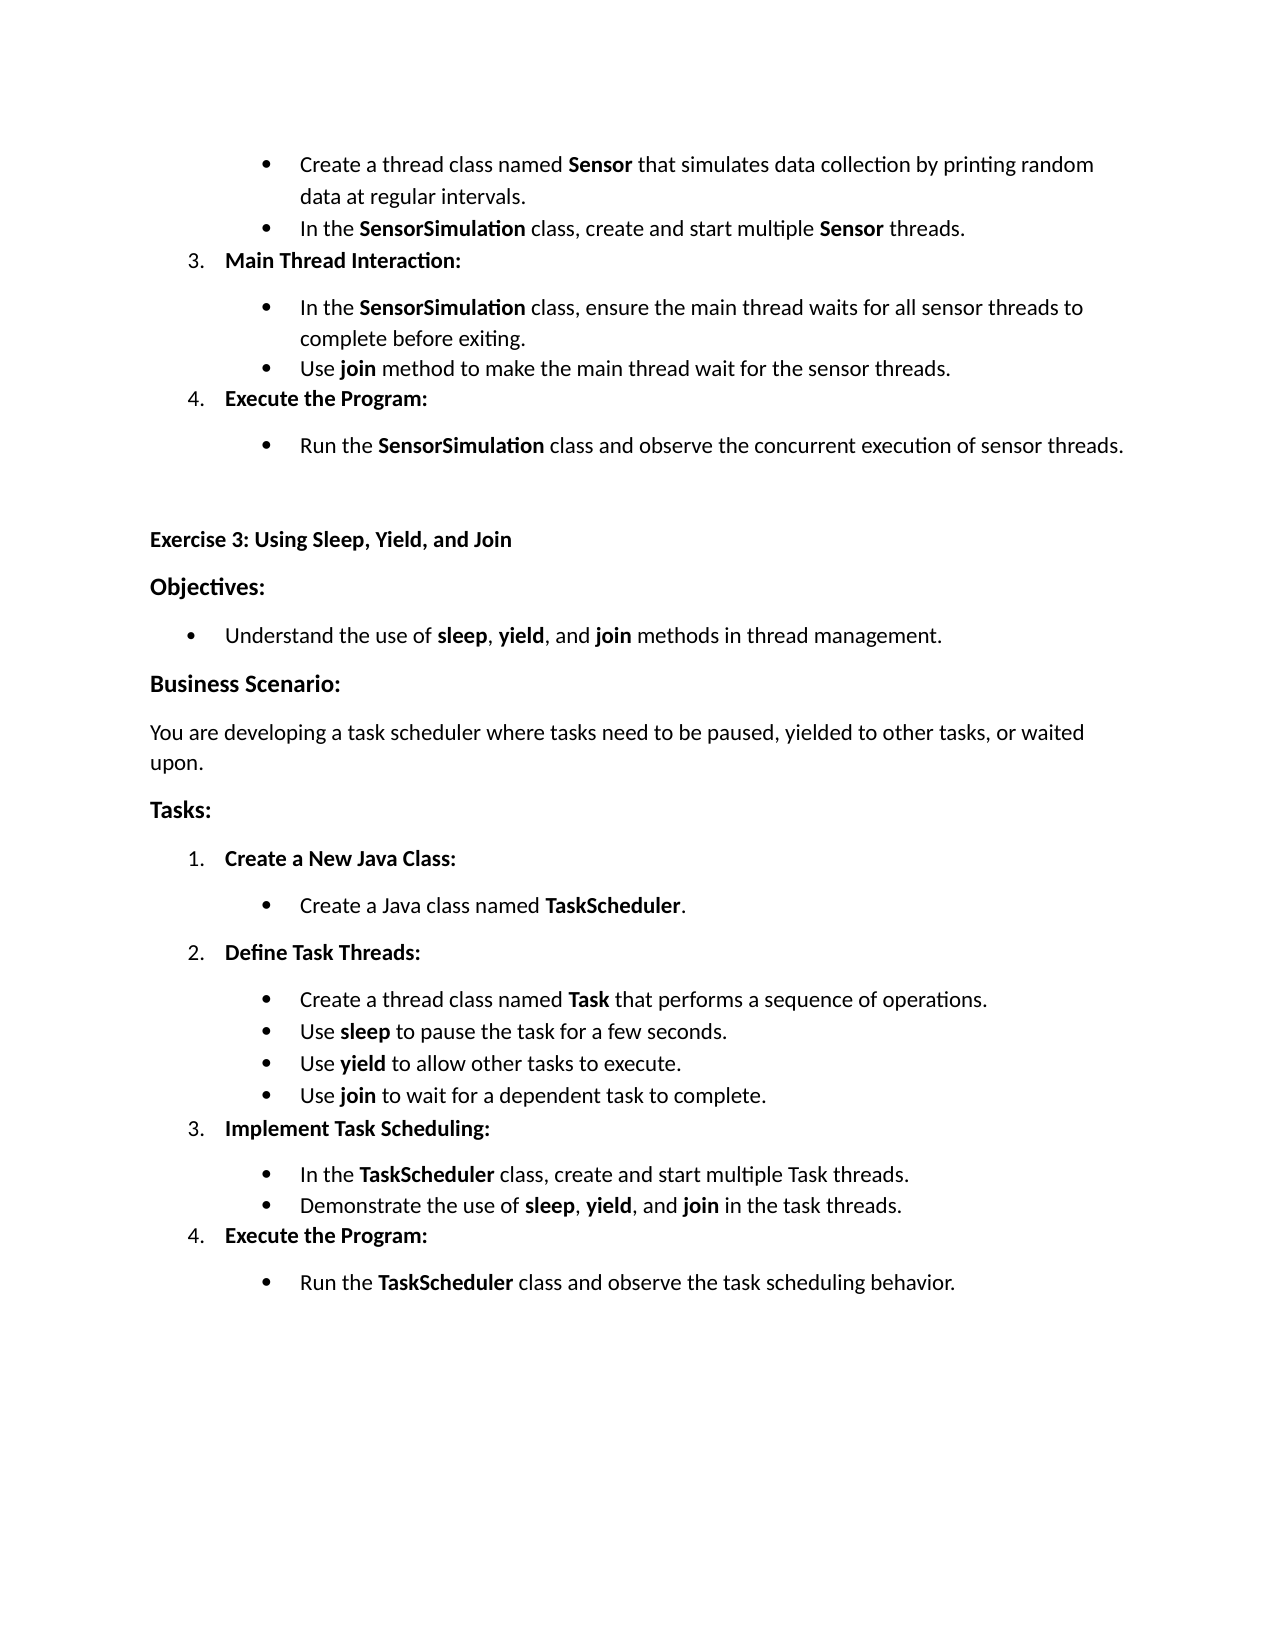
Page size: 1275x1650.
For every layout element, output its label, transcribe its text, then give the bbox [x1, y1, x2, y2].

list Execute the Program: [187, 1221, 1125, 1249]
list Create a thread class named Task that performs a sequence of operations. [262, 985, 1125, 1013]
list Use join method to make the main thread wait for the sensor threads. [262, 354, 1125, 382]
list In the SensorSimulation class, ensure the main thread waits for all sensor threads to complete before exiting. [262, 293, 1125, 352]
text Tasks: [150, 795, 1125, 825]
text Objectives: [150, 572, 1125, 602]
text You are developing a task scheduler where tasks need to be paused, yielded to other tasks, or waited upon. [150, 718, 1125, 776]
list Define Task Threads: [187, 938, 1125, 966]
list In the TaskScheduler class, create and start multiple Task threads. [262, 1161, 1125, 1188]
list Use join to wait for a dependent task to complete. [262, 1081, 1125, 1109]
list Use sleep to pause the task for a few seconds. [262, 1017, 1125, 1045]
list Run the SensorSimulation class and observe the concurrent execution of sensor threads. [262, 431, 1125, 459]
list Understand the use of sleep, yield, and join methods in thread management. [187, 621, 1125, 649]
list Implement Task Scheduling: [187, 1114, 1125, 1142]
list Create a New Java Class: [187, 844, 1125, 872]
list Demonstrate the use of sleep, yield, and join in the task threads. [262, 1191, 1125, 1219]
list Create a Java class named TaskScheduler. [262, 891, 1125, 919]
list Run the TaskScheduler class and observe the task scheduling behavior. [262, 1268, 1125, 1296]
list Create a thread class named Sensor that simulates data collection by printing random data at regular intervals. [262, 150, 1125, 210]
text Business Scenario: [150, 668, 1125, 698]
list Main Thread Interaction: [187, 247, 1125, 274]
text Exercise 3: Using Sleep, Yield, and Join [150, 525, 1125, 553]
list Use yield to allow other tasks to execute. [262, 1049, 1125, 1077]
list Execute the Program: [187, 384, 1125, 412]
list In the SensorSimulation class, create and start multiple Sensor threads. [262, 214, 1125, 242]
